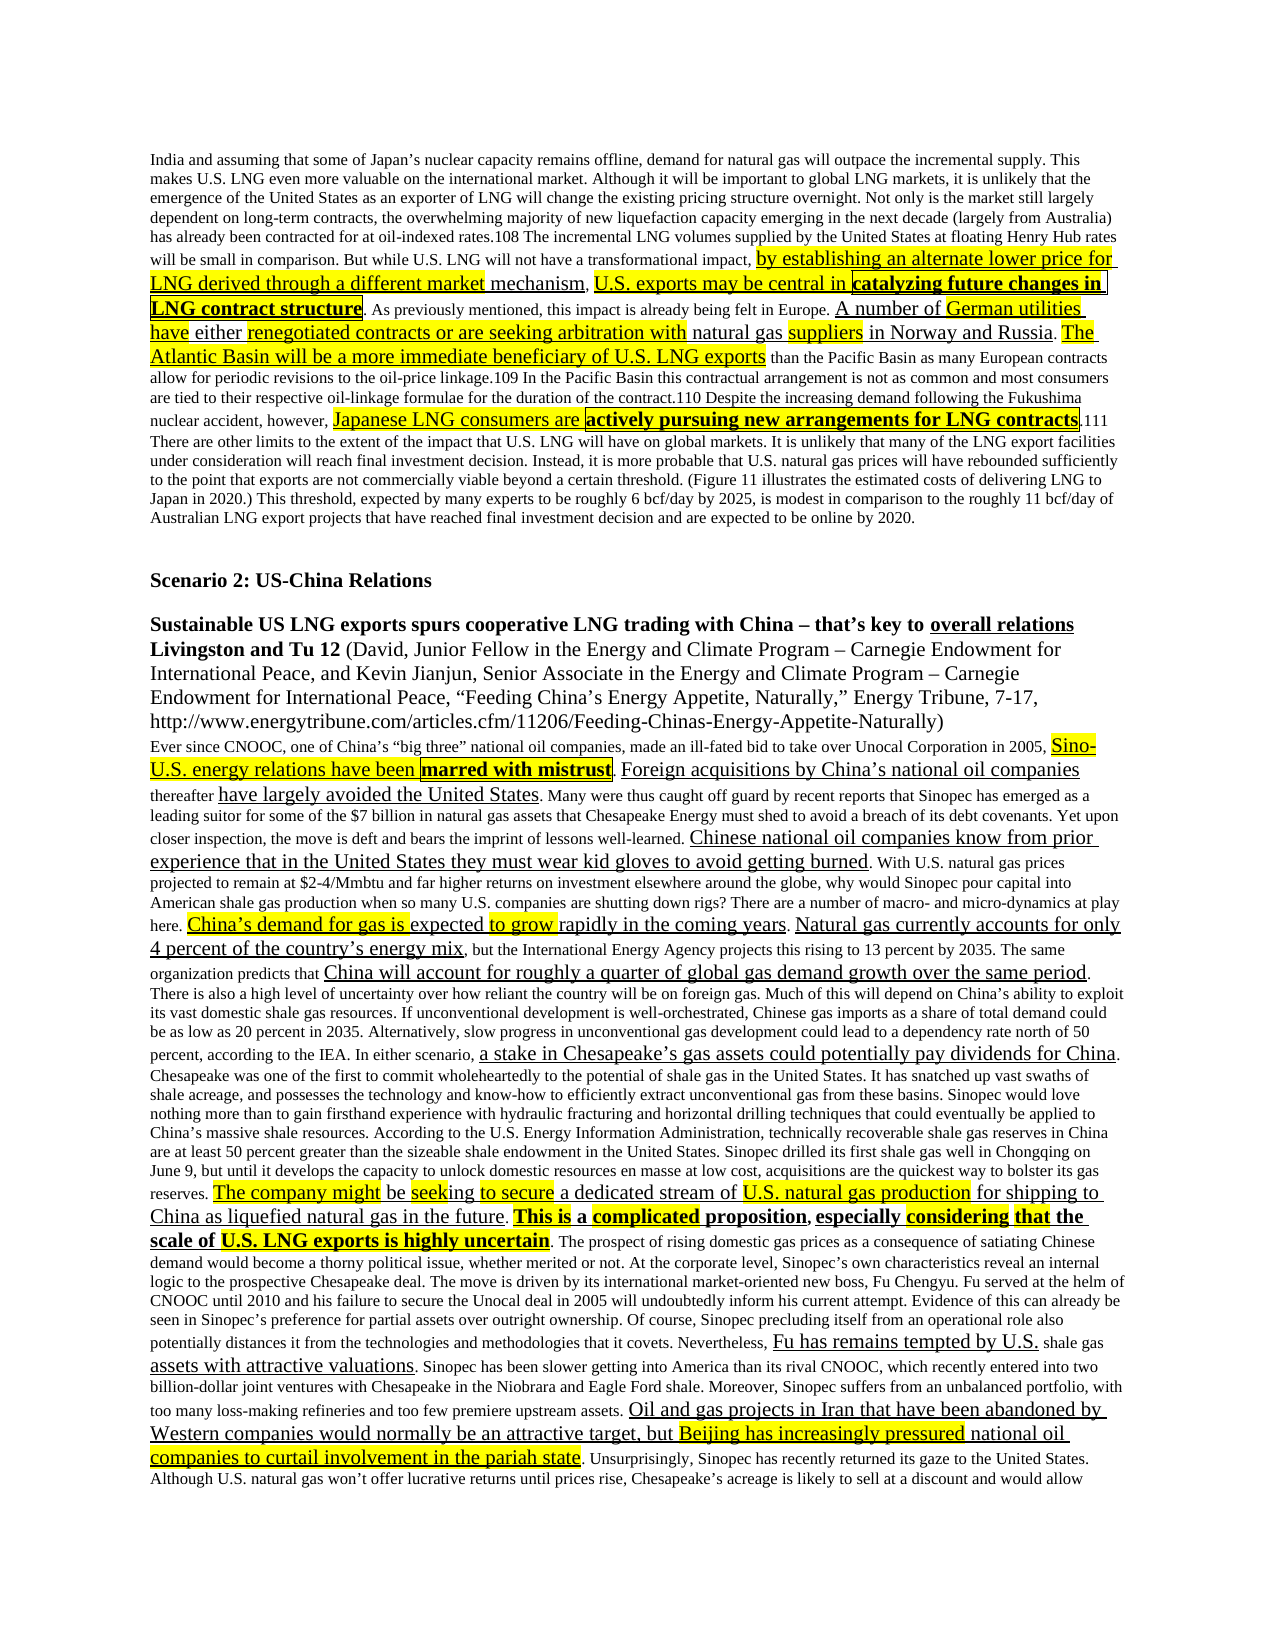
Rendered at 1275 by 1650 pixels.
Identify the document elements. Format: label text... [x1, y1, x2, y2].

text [150, 733, 1125, 1488]
subtitle Sustainable US LNG exports spurs cooperative LNG trading with China – that’s key to overall relations [150, 612, 1125, 636]
subtitle Scenario 2: US-China Relations [150, 567, 1125, 592]
text Livingston and Tu 12 (David, Junior Fellow in the Energy and Climate Program – Carnegie Endowment for International Peace, and Kevin Jianjun, Senior Associate in the Energy and Climate Program – Carnegie Endowment for International Peace, “Feeding China’s Energy Appetite, Naturally,” Energy Tribune, 7-17, http://www.energytribune.com/articles.cfm/11206/Feeding-Chinas-Energy-Appetite-Naturally) [150, 636, 1125, 733]
